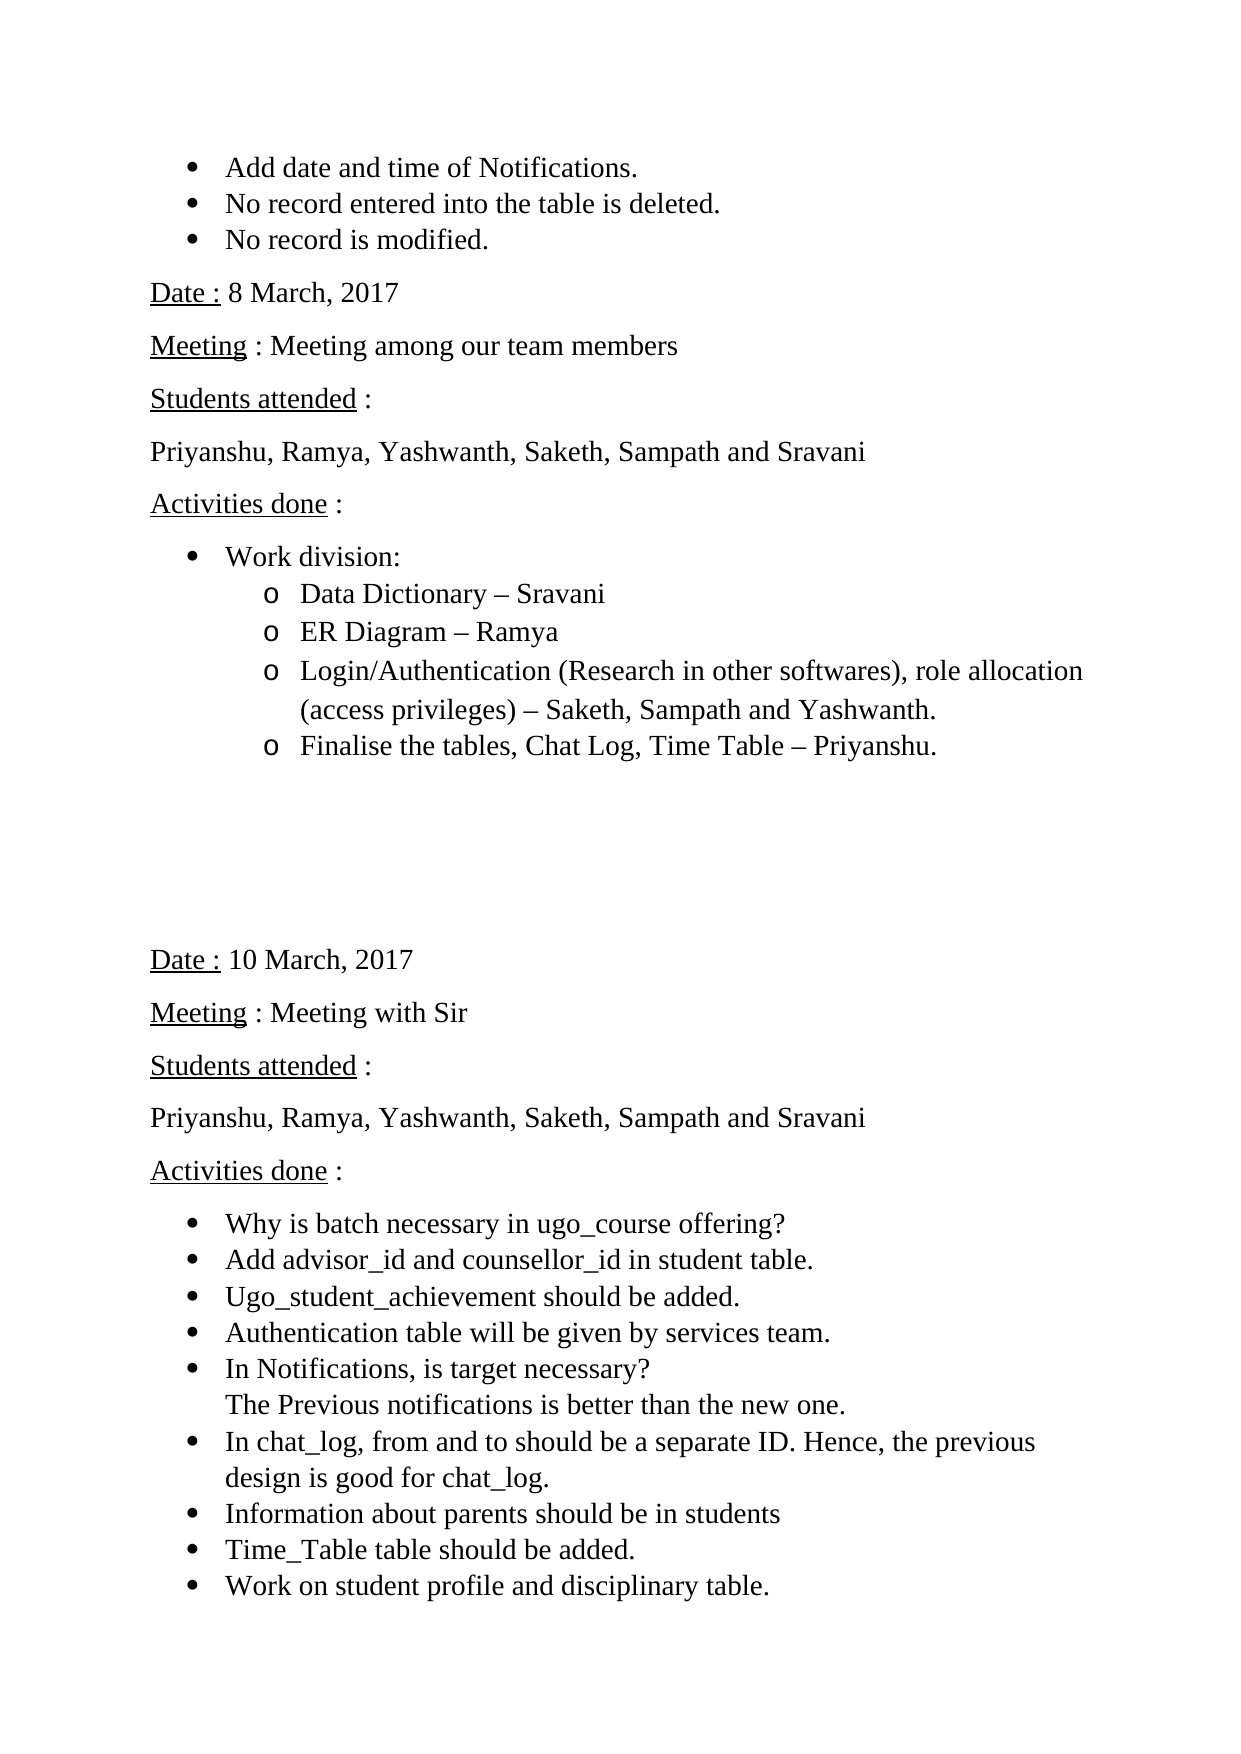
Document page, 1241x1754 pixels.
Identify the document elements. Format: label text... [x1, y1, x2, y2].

list Add date and time of Notifications. [187, 150, 1090, 184]
text Activities done : [150, 1153, 1090, 1187]
text Students attended : [150, 1048, 1090, 1081]
list Finalise the tables, Chat Log, Time Table – Priyanshu. [262, 728, 1090, 764]
text Priyanshu, Ramya, Yashwanth, Saketh, Sampath and Sravani [150, 434, 1090, 467]
text Activities done : [150, 487, 1090, 520]
list ER Diagram – Ramya [262, 614, 1090, 651]
text Students attended : [150, 381, 1090, 414]
list Login/Authentication (Research in other softwares), role allocation (access privileges) – Saketh, Sampath and Yashwanth. [262, 653, 1090, 726]
list Data Dictionary – Sravani [262, 576, 1090, 612]
list No record entered into the table is deleted. [187, 186, 1090, 220]
list Time_Table table should be added. [187, 1532, 1090, 1566]
list In chat_log, from and to should be a separate ID. Hence, the previous design is good for chat_log. [187, 1424, 1090, 1493]
list Information about parents should be in students [187, 1496, 1090, 1530]
text Meeting : Meeting with Sir [150, 995, 1090, 1028]
list Work on student profile and disciplinary table. [187, 1568, 1090, 1602]
list Ugo_student_achievement should be added. [187, 1279, 1090, 1312]
text Date : 8 March, 2017 [150, 275, 1090, 309]
text Priyanshu, Ramya, Yashwanth, Saketh, Sampath and Sravani [150, 1101, 1090, 1134]
list Why is batch necessary in ugo_course offering? [187, 1206, 1090, 1240]
list The Previous notifications is better than the new one. [225, 1387, 1090, 1421]
text Meeting : Meeting among our team members [150, 328, 1090, 362]
list No record is modified. [187, 222, 1090, 256]
text Date : 10 March, 2017 [150, 942, 1090, 976]
list Work division: [187, 539, 1090, 573]
list Add advisor_id and counsellor_id in student table. [187, 1242, 1090, 1276]
list Authentication table will be given by services team. [187, 1315, 1090, 1349]
list In Notifications, is target necessary? [187, 1351, 1090, 1385]
